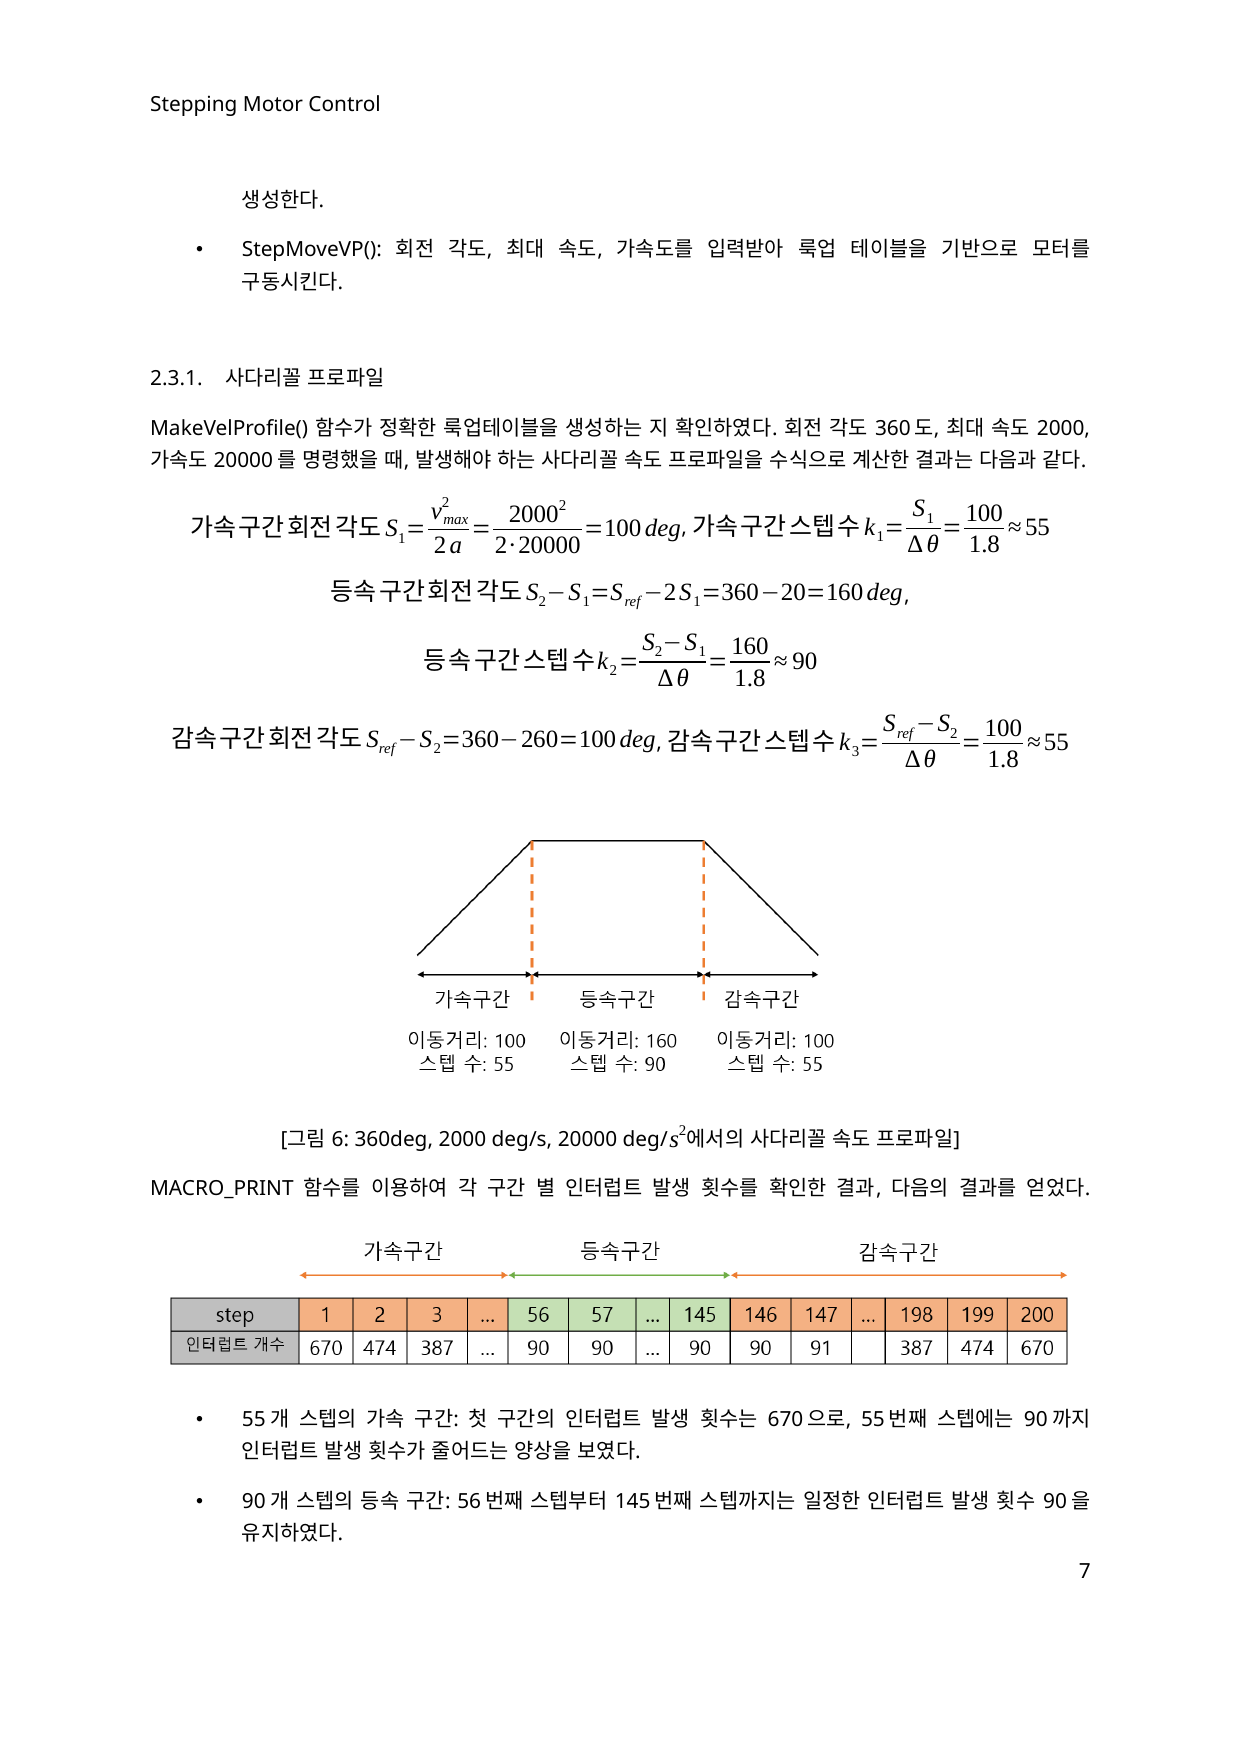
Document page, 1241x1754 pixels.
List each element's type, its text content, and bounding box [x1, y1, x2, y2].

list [196, 183, 1090, 213]
text , [150, 493, 1090, 559]
list 55개 스텝의 가속 구간: 첫 구간의 인터럽트 발생 횟수는 670으로, 55번째 스텝에는 90까지 인터럽트 발생 횟수가 줄어드는 양상을 보였다. [196, 1402, 1090, 1465]
list 90개 스텝의 등속 구간: 56번째 스텝부터 145번째 스텝까지는 일정한 인터럽트 발생 횟수 90을 유지하였다. [196, 1484, 1090, 1547]
text [그림 6: 360deg, 2000 deg/s, 20000 deg/에서의 사다리꼴 속도 프로파일] [150, 1121, 1090, 1152]
text , [150, 578, 1090, 609]
subtitle 사다리꼴 프로파일 [150, 362, 1090, 392]
text MakeVelProfile() 함수가 정확한 룩업테이블을 생성하는 지 확인하였다. 회전 각도 360도, 최대 속도 2000, 가속도 20000를 명령했을 때, 발생해야 하는 사다리꼴 속도 프로파일을 수식으로 계산한 결과는 다음과 같다. [150, 411, 1090, 474]
picture [385, 791, 855, 1103]
text MACRO_PRINT 함수를 이용하여 각 구간 별 인터럽트 발생 횟수를 확인한 결과, 다음의 결과를 얻었다. [150, 1172, 1090, 1204]
picture [150, 1204, 1091, 1383]
list StepMoveVP(): 회전 각도, 최대 속도, 가속도를 입력받아 룩업 테이블을 기반으로 모터를 구동시킨다. [196, 232, 1090, 295]
text , [150, 710, 1090, 773]
